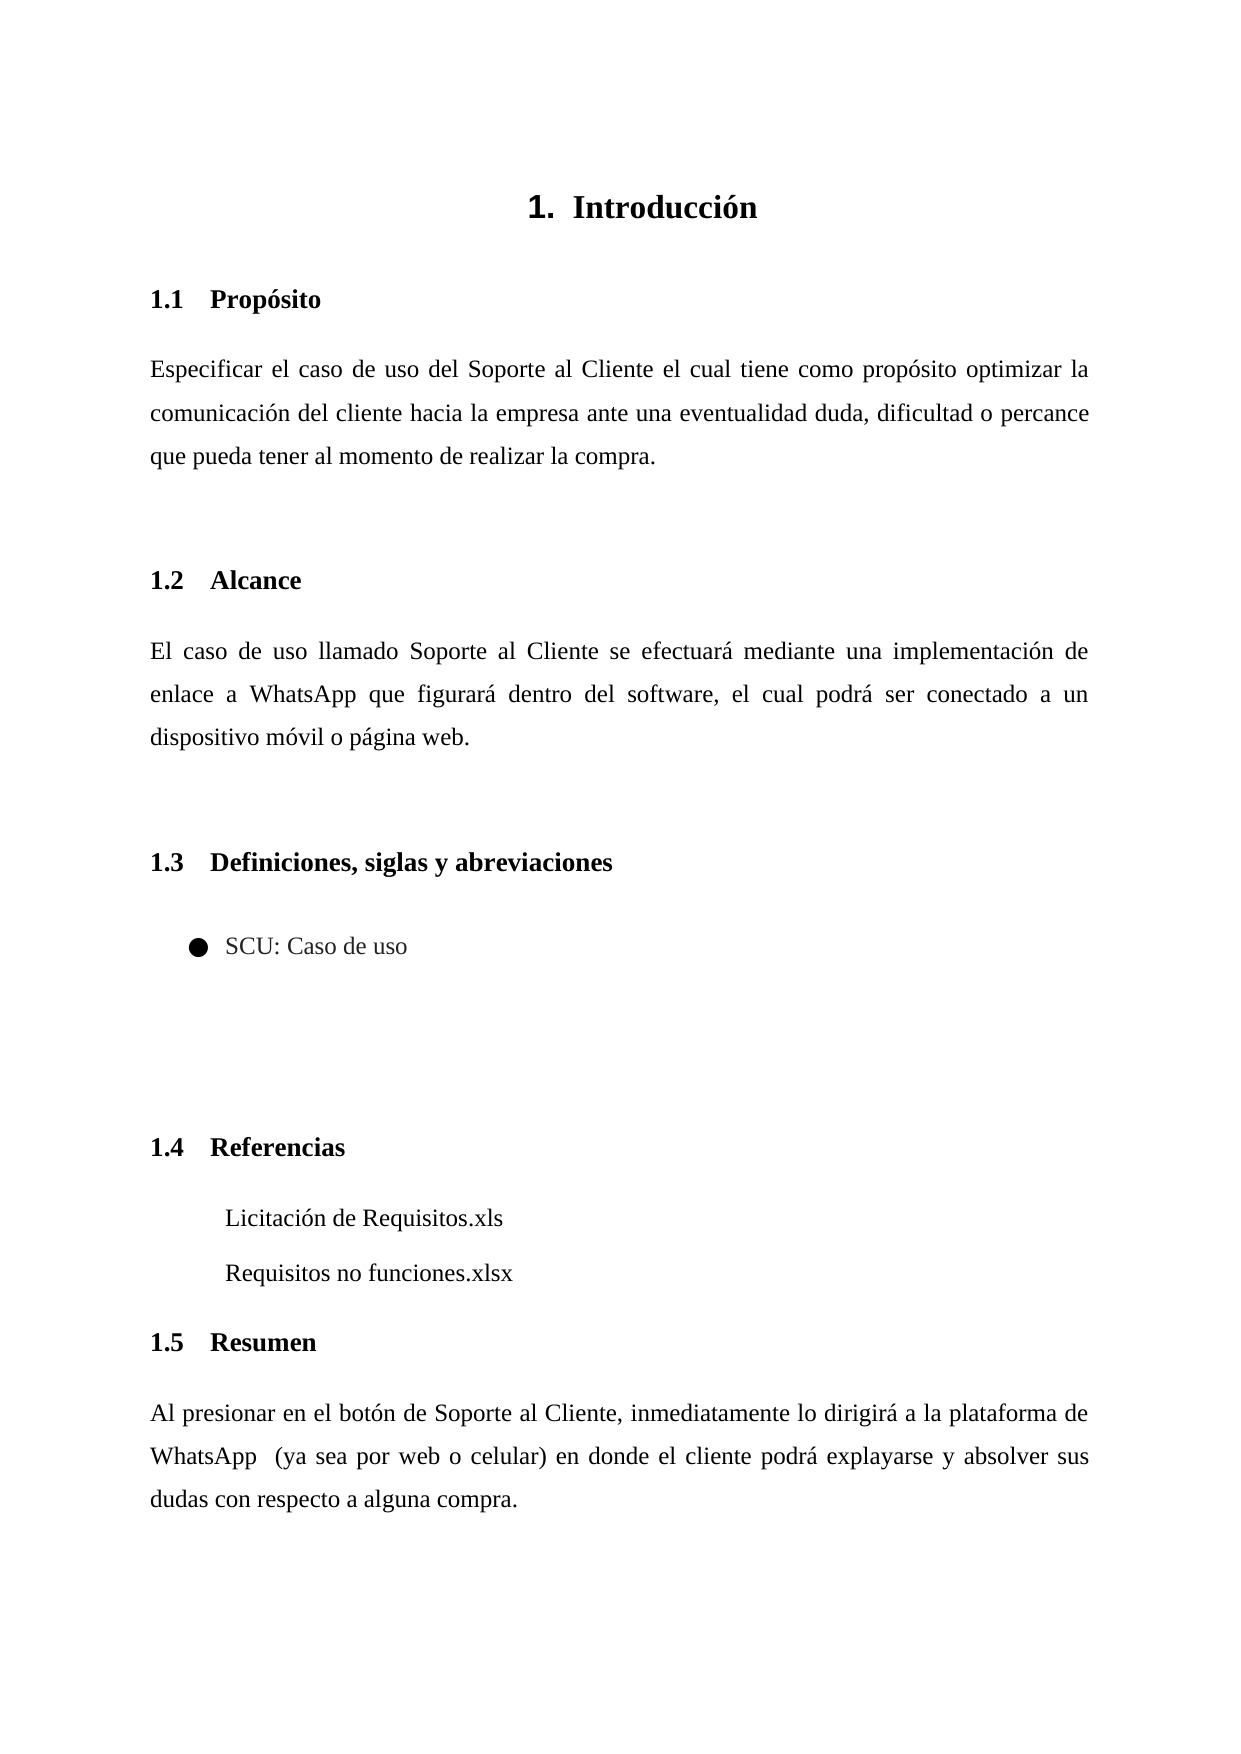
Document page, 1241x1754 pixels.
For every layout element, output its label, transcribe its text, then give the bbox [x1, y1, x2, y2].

subtitle Resumen [150, 1326, 1090, 1357]
subtitle Referencias [150, 1131, 1090, 1162]
list SCU: Caso de uso [187, 918, 1090, 969]
subtitle Propósito [150, 283, 1090, 314]
text El caso de uso llamado Soporte al Cliente se efectuará mediante una implementación de enlace a WhatsApp que figurará dentro del software, el cual podrá ser conectado a un dispositivo móvil o página web. [150, 636, 1090, 751]
subtitle Definiciones, siglas y abreviaciones [150, 846, 1090, 877]
subtitle Introducción [194, 187, 1090, 226]
text Requisitos no funciones.xlsx [225, 1258, 1090, 1287]
text Especificar el caso de uso del Soporte al Cliente el cual tiene como propósito optimizar la comunicación del cliente hacia la empresa ante una eventualidad duda, dificultad o percance que pueda tener al momento de realizar la compra. [150, 354, 1090, 469]
subtitle Alcance [150, 564, 1090, 596]
text Licitación de Requisitos.xls [225, 1203, 1090, 1231]
text Al presionar en el botón de Soporte al Cliente, inmediatamente lo dirigirá a la plataforma de WhatsApp (ya sea por web o celular) en donde el cliente podrá explayarse y absolver sus dudas con respecto a alguna compra. [150, 1398, 1090, 1513]
